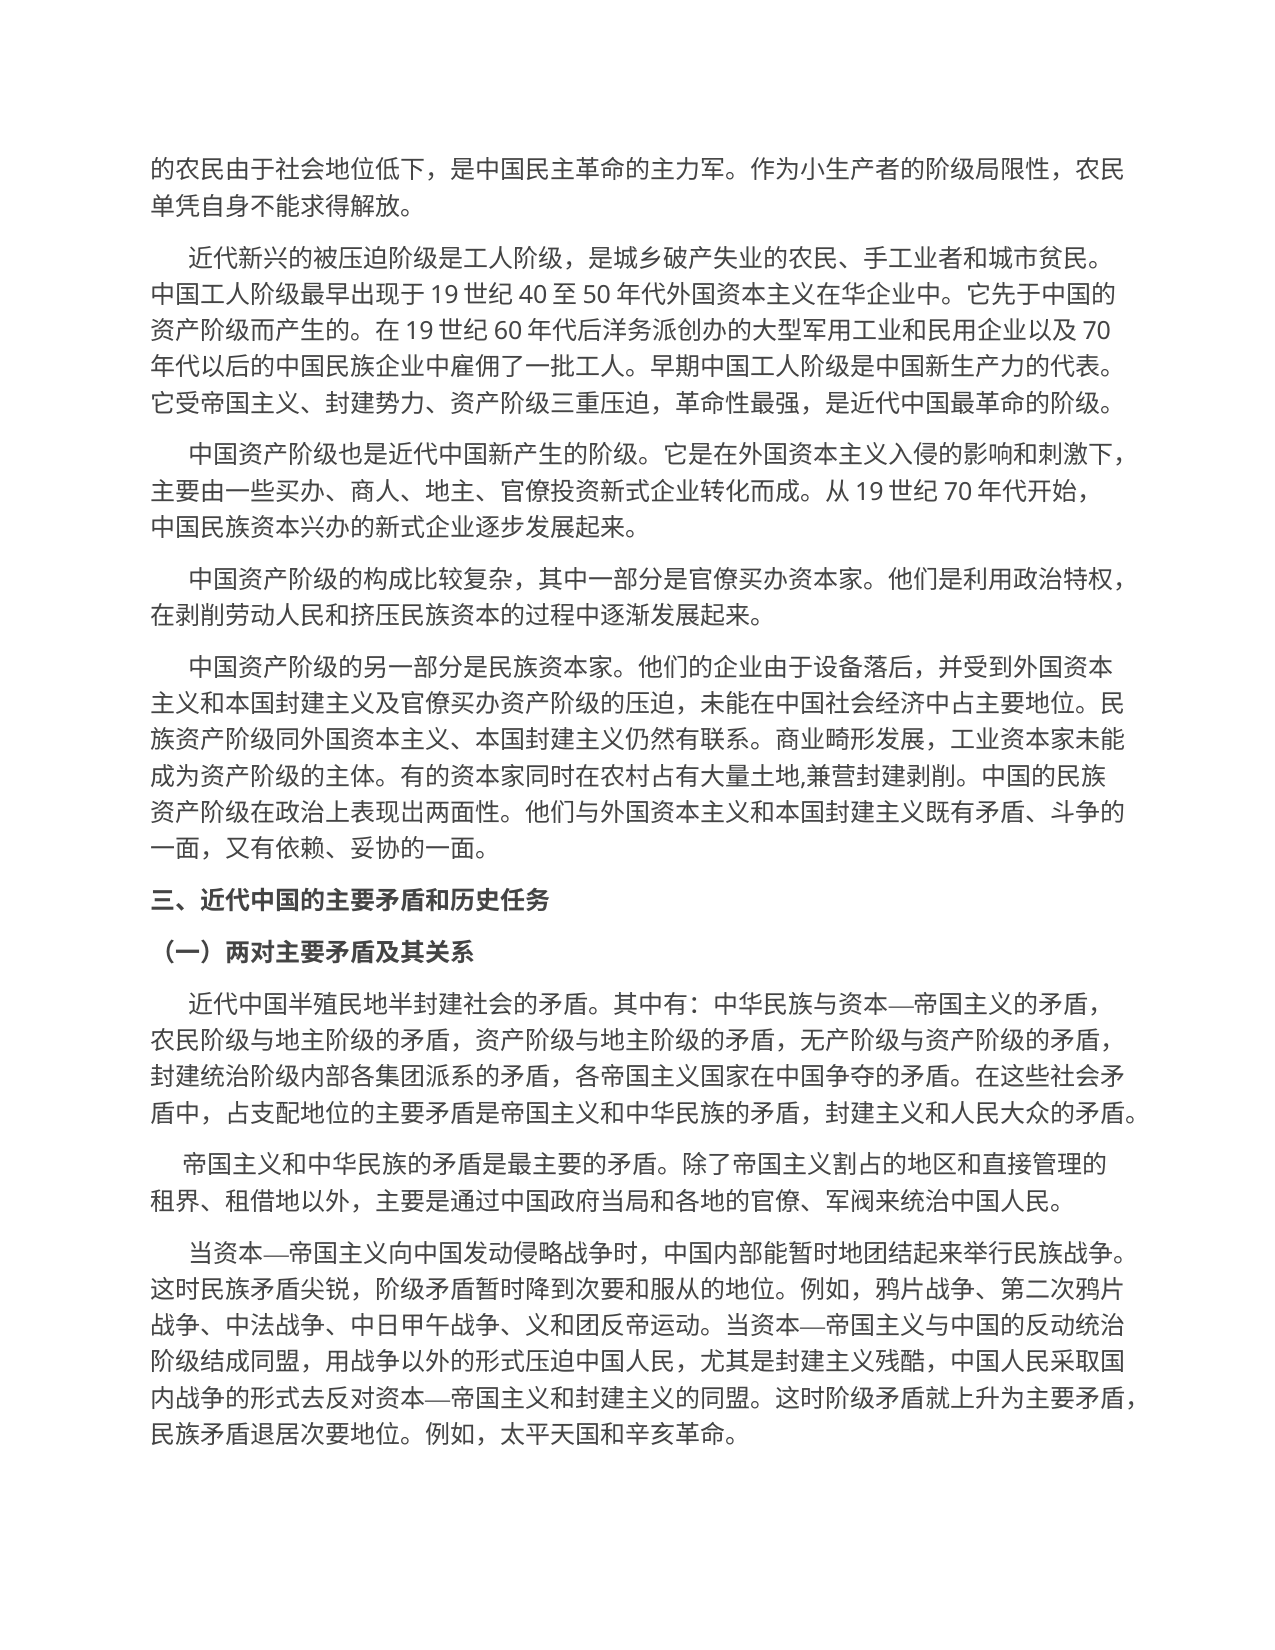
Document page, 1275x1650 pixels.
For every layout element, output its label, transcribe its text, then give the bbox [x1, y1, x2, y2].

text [150, 150, 1125, 222]
text 三、近代中国的主要矛盾和历史任务 [150, 881, 1125, 917]
text 帝国主义和中华民族的矛盾是最主要的矛盾。除了帝国主义割占的地区和直接管理的租界、租借地以外，主要是通过中国政府当局和各地的官僚、军阀来统治中国人民。 [150, 1145, 1125, 1217]
text 近代中国半殖民地半封建社会的矛盾。其中有：中华民族与资本—帝国主义的矛盾，农民阶级与地主阶级的矛盾，资产阶级与地主阶级的矛盾，无产阶级与资产阶级的矛盾，封建统治阶级内部各集团派系的矛盾，各帝国主义国家在中国争夺的矛盾。在这些社会矛盾中，占支配地位的主要矛盾是帝国主义和中华民族的矛盾，封建主义和人民大众的矛盾。 [150, 984, 1125, 1129]
text 当资本—帝国主义向中国发动侵略战争时，中国内部能暂时地团结起来举行民族战争。这时民族矛盾尖锐，阶级矛盾暂时降到次要和服从的地位。例如，鸦片战争、第二次鸦片战争、中法战争、中日甲午战争、义和团反帝运动。当资本—帝国主义与中国的反动统治阶级结成同盟，用战争以外的形式压迫中国人民，尤其是封建主义残酷，中国人民采取国内战争的形式去反对资本—帝国主义和封建主义的同盟。这时阶级矛盾就上升为主要矛盾，民族矛盾退居次要地位。例如，太平天国和辛亥革命。 [150, 1233, 1125, 1451]
text 中国资产阶级的另一部分是民族资本家。他们的企业由于设备落后，并受到外国资本主义和本国封建主义及官僚买办资产阶级的压迫，未能在中国社会经济中占主要地位。民族资产阶级同外国资本主义、本国封建主义仍然有联系。商业畸形发展，工业资本家未能成为资产阶级的主体。有的资本家同时在农村占有大量土地,兼营封建剥削。中国的民族资产阶级在政治上表现岀两面性。他们与外国资本主义和本国封建主义既有矛盾、斗争的一面，又有依赖、妥协的一面。 [150, 647, 1125, 865]
text 中国资产阶级的构成比较复杂，其中一部分是官僚买办资本家。他们是利用政治特权，在剥削劳动人民和挤压民族资本的过程中逐渐发展起来。 [150, 559, 1125, 632]
text （一）两对主要矛盾及其关系 [150, 932, 1125, 969]
text 中国资产阶级也是近代中国新产生的阶级。它是在外国资本主义入侵的影响和刺激下，主要由一些买办、商人、地主、官僚投资新式企业转化而成。从19世纪70年代开始，中国民族资本兴办的新式企业逐步发展起来。 [150, 435, 1125, 544]
text 近代新兴的被压迫阶级是工人阶级，是城乡破产失业的农民、手工业者和城市贫民。中国工人阶级最早出现于19世纪40至50年代外国资本主义在华企业中。它先于中国的资产阶级而产生的。在19世纪60年代后洋务派创办的大型军用工业和民用企业以及70年代以后的中国民族企业中雇佣了一批工人。早期中国工人阶级是中国新生产力的代表。它受帝国主义、封建势力、资产阶级三重压迫，革命性最强，是近代中国最革命的阶级。 [150, 238, 1125, 419]
